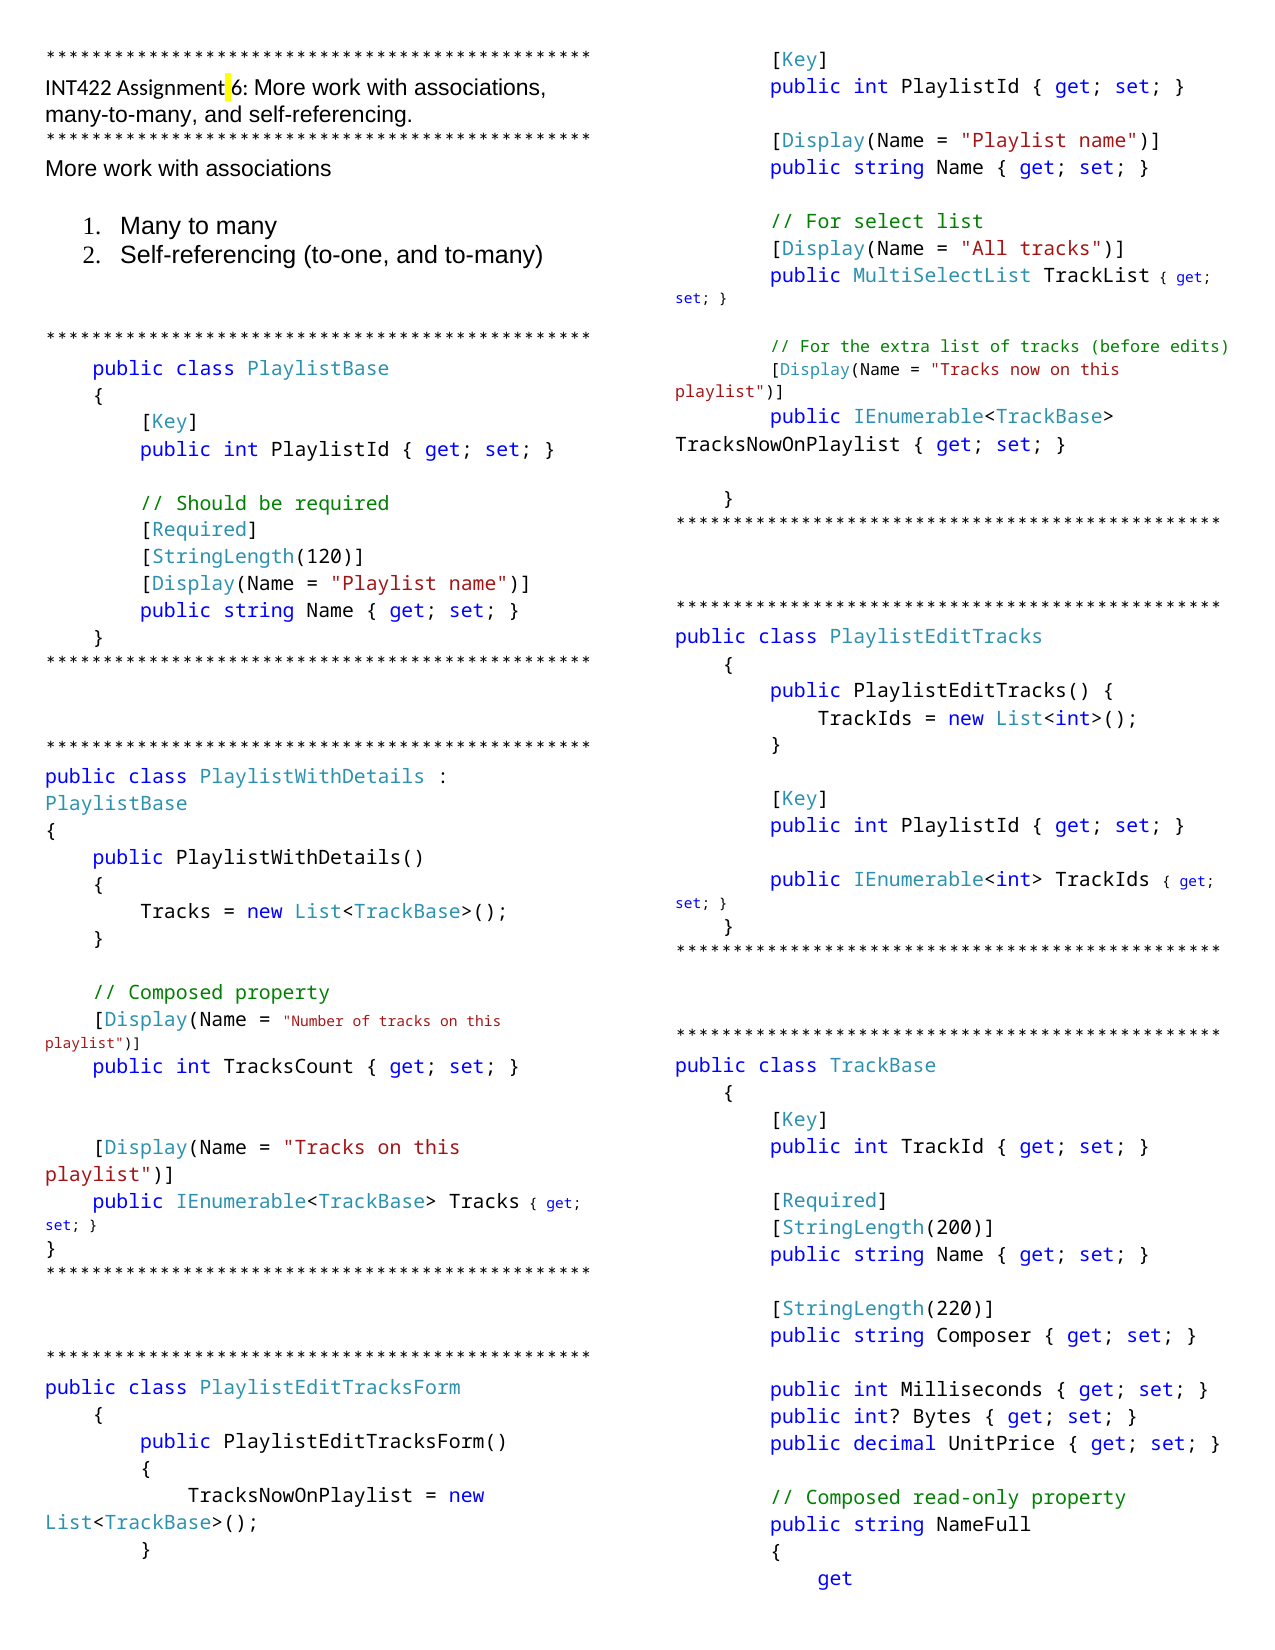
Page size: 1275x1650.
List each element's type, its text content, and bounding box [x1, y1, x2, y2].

text public IEnumerable<int> TrackIds { get; set; } [675, 866, 1230, 912]
text More work with associations [45, 155, 600, 182]
text { [675, 1537, 1230, 1564]
text ************************************************ [675, 1023, 1230, 1052]
text public IEnumerable<TrackBase> Tracks { get; set; } [45, 1187, 600, 1234]
text public int PlaylistId { get; set; } [675, 812, 1230, 839]
text { [675, 650, 1230, 677]
text [Display(Name = "Number of tracks on this playlist")] [45, 1006, 600, 1052]
text } [675, 912, 1230, 939]
text { [45, 381, 600, 408]
text public class TrackBase [675, 1052, 1230, 1078]
text ************************************************ [45, 651, 600, 679]
list Self-referencing (to-one, and to-many) [82, 240, 600, 269]
text [Display(Name = "Playlist name")] [45, 570, 600, 597]
text ************************************************ [675, 511, 1230, 539]
text [StringLength(120)] [45, 543, 600, 570]
text } [45, 1234, 600, 1261]
text [Key] [45, 408, 600, 435]
text ************************************************ [45, 45, 600, 73]
text [Key] [675, 45, 1230, 72]
text INT422 Assignment 6: More work with associations, many-to-many, and self-referencing. [45, 73, 600, 127]
text [Display(Name = "Playlist name")] [675, 126, 1230, 153]
text // Composed property [45, 978, 600, 1006]
text ************************************************ [675, 595, 1230, 623]
text public string Composer { get; set; } [675, 1321, 1230, 1348]
text public PlaylistWithDetails() [45, 844, 600, 871]
text [Required] [45, 516, 600, 543]
text } [45, 924, 600, 952]
text } [45, 624, 600, 651]
text public string NameFull [675, 1510, 1230, 1537]
text public string Name { get; set; } [675, 1240, 1230, 1267]
text public class PlaylistEditTracksForm [45, 1373, 600, 1400]
text } [675, 731, 1230, 758]
list Many to many [82, 211, 600, 240]
text Tracks = new List<TrackBase>(); [45, 898, 600, 924]
text [Required] [675, 1186, 1230, 1213]
text // Should be required [45, 489, 600, 516]
text public string Name { get; set; } [675, 153, 1230, 180]
text public int TracksCount { get; set; } [45, 1052, 600, 1079]
text TrackIds = new List<int>(); [675, 704, 1230, 731]
text public class PlaylistEditTracks [675, 623, 1230, 650]
text public decimal UnitPrice { get; set; } [675, 1429, 1230, 1456]
text public int PlaylistId { get; set; } [45, 435, 600, 462]
text { [45, 817, 600, 844]
text public IEnumerable<TrackBase> TracksNowOnPlaylist { get; set; } [675, 403, 1230, 457]
text public string Name { get; set; } [45, 597, 600, 624]
text public PlaylistEditTracks() { [675, 677, 1230, 704]
text { [675, 1078, 1230, 1106]
text get [675, 1564, 1230, 1591]
text // Composed read-only property [675, 1483, 1230, 1510]
text [Key] [675, 785, 1230, 812]
text public int Milliseconds { get; set; } [675, 1375, 1230, 1402]
text public class PlaylistBase [45, 354, 600, 381]
text [Display(Name = "Tracks now on this playlist")] [675, 357, 1230, 403]
text public int? Bytes { get; set; } [675, 1402, 1230, 1429]
text ************************************************ [45, 127, 600, 155]
text } [45, 1535, 600, 1562]
text { [45, 1400, 600, 1427]
text ************************************************ [675, 939, 1230, 967]
text public int TrackId { get; set; } [675, 1132, 1230, 1159]
text public int PlaylistId { get; set; } [675, 72, 1230, 99]
text [Key] [675, 1106, 1230, 1132]
text ************************************************ [45, 735, 600, 763]
text TracksNowOnPlaylist = new List<TrackBase>(); [45, 1481, 600, 1535]
text ************************************************ [45, 326, 600, 354]
text // For the extra list of tracks (before edits) [675, 335, 1230, 357]
text { [45, 1454, 600, 1481]
text [StringLength(220)] [675, 1294, 1230, 1321]
text [StringLength(200)] [675, 1213, 1230, 1240]
text [Display(Name = "Tracks on this playlist")] [45, 1133, 600, 1187]
text // For select list [675, 207, 1230, 234]
text ************************************************ [45, 1345, 600, 1373]
text { [45, 871, 600, 898]
text } [675, 484, 1230, 511]
text public PlaylistEditTracksForm() [45, 1427, 600, 1454]
text [Display(Name = "All tracks")] [675, 234, 1230, 261]
text ************************************************ [45, 1261, 600, 1289]
text public MultiSelectList TrackList { get; set; } [675, 261, 1230, 308]
text public class PlaylistWithDetails : PlaylistBase [45, 763, 600, 817]
